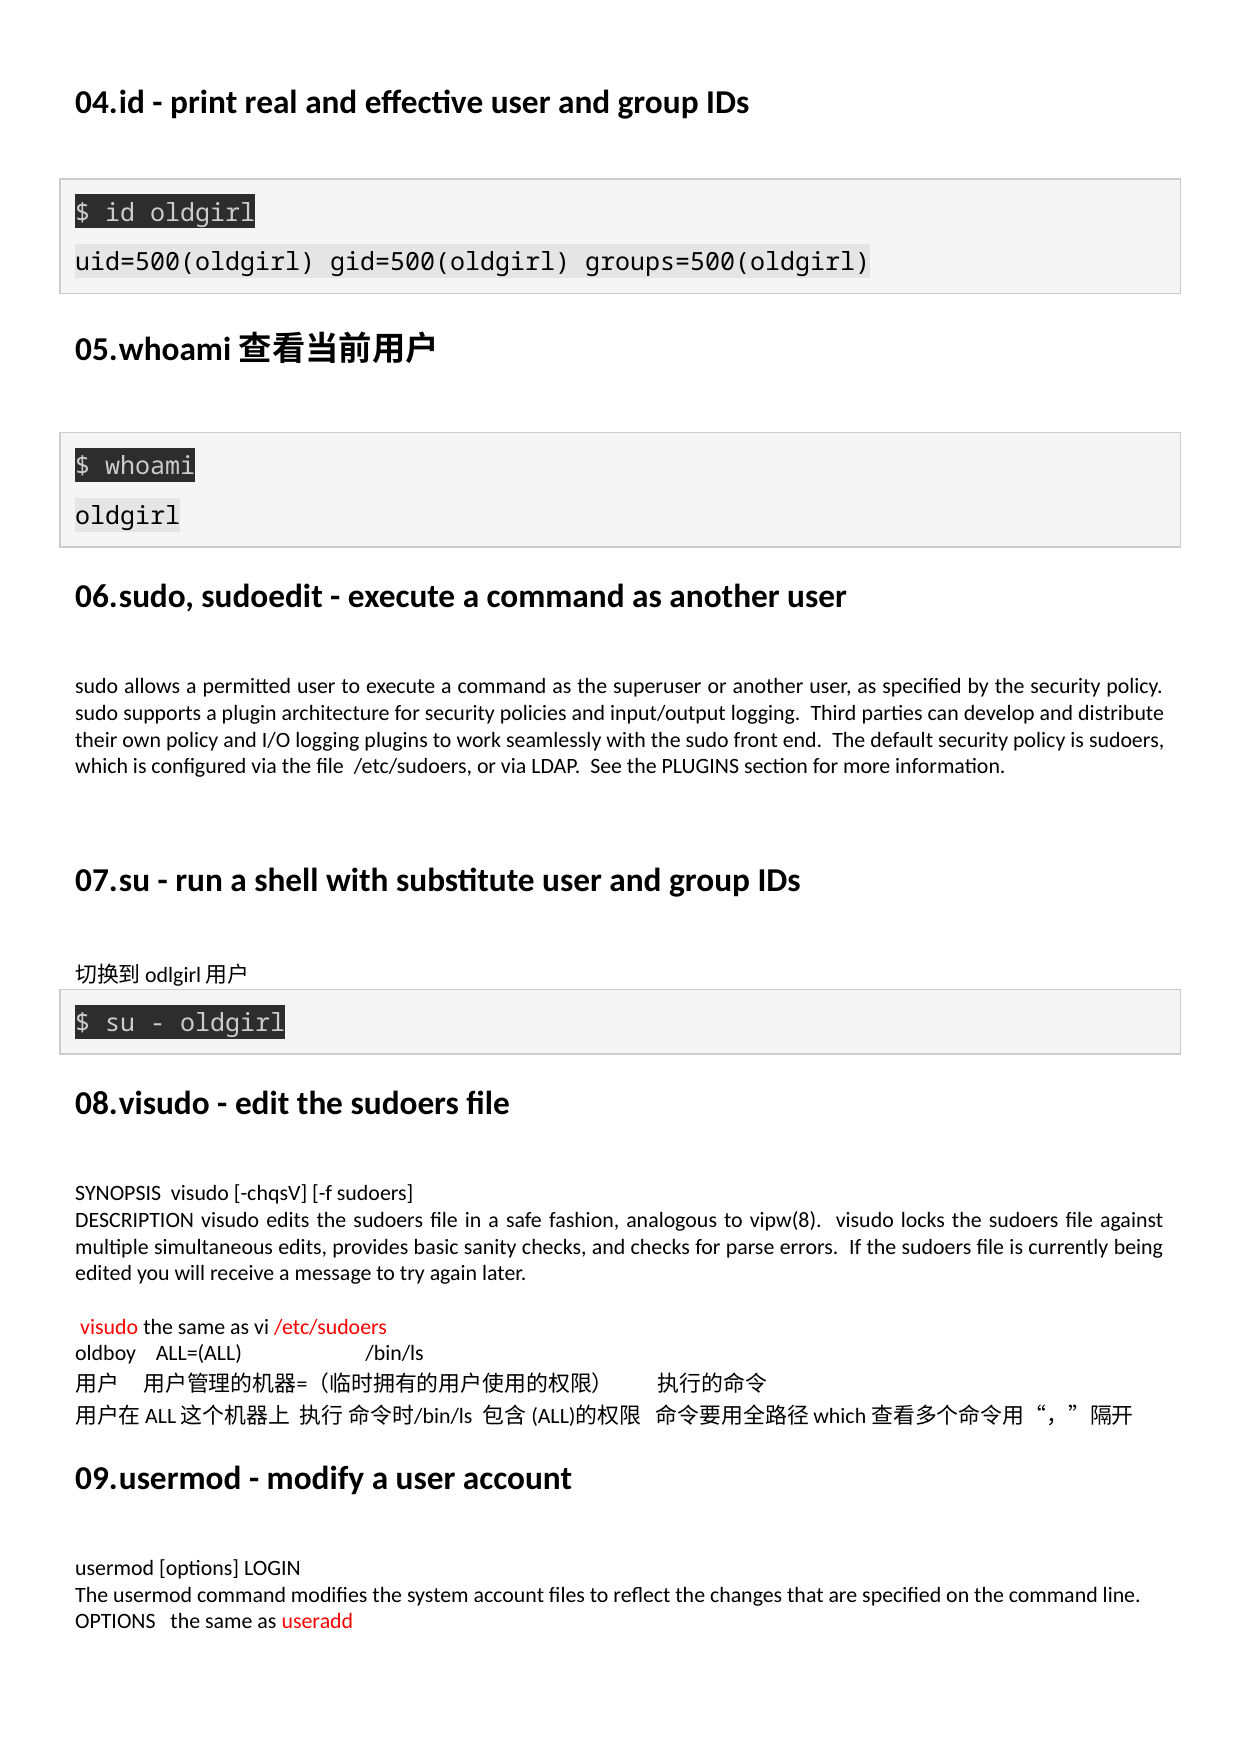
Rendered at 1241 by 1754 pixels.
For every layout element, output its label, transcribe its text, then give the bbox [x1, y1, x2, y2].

subtitle sudo, sudoedit - execute a command as another user [75, 575, 1165, 616]
text DESCRIPTION visudo edits the sudoers file in a safe fashion, analogous to vipw(8). visudo locks the sudoers file against multiple simultaneous edits, provides basic sanity checks, and checks for parse errors. If the sudoers file is currently being edited you will receive a message to try again later. [75, 1206, 1165, 1286]
subtitle su - run a shell with substitute user and group IDs [75, 859, 1165, 900]
text usermod [options] LOGIN [75, 1554, 1165, 1581]
text oldboy ALL=(ALL) /bin/ls [75, 1339, 1165, 1366]
text sudo allows a permitted user to execute a command as the superuser or another user, as specified by the security policy. sudo supports a plugin architecture for security policies and input/output logging. Third parties can develop and distribute their own policy and I/O logging plugins to work seamlessly with the sudo front end. The default security policy is sudoers, which is configured via the file /etc/sudoers, or via LDAP. See the PLUGINS section for more information. [75, 672, 1165, 779]
text visudo the same as vi /etc/sudoers [75, 1313, 1165, 1339]
subtitle id - print real and effective user and group IDs [75, 81, 1165, 121]
text 用户在ALL这个机器上 执行 命令时/bin/ls 包含 (ALL)的权限 命令要用全路径which 查看多个命令用“，”隔开 [75, 1398, 1165, 1429]
text SYNOPSIS visudo [-chqsV] [-f sudoers] [75, 1179, 1165, 1206]
subtitle usermod - modify a user account [75, 1457, 1165, 1497]
text $ id oldgirl [61, 180, 1180, 228]
text 用户 用户管理的机器=（临时拥有的用户使用的权限） 执行的命令 [75, 1366, 1165, 1398]
text 切换到odlgirl用户 [75, 957, 1165, 989]
subtitle visudo - edit the sudoers file [75, 1082, 1165, 1123]
text OPTIONS the same as useradd [75, 1607, 1165, 1634]
subtitle whoami 查看当前用户 [75, 321, 1165, 369]
text oldgirl [61, 481, 1180, 546]
text The usermod command modifies the system account files to reflect the changes that are specified on the command line. [75, 1581, 1165, 1607]
text $ whoami [61, 433, 1180, 481]
text uid=500(oldgirl) gid=500(oldgirl) groups=500(oldgirl) [61, 228, 1180, 293]
text $ su - oldgirl [61, 990, 1180, 1053]
